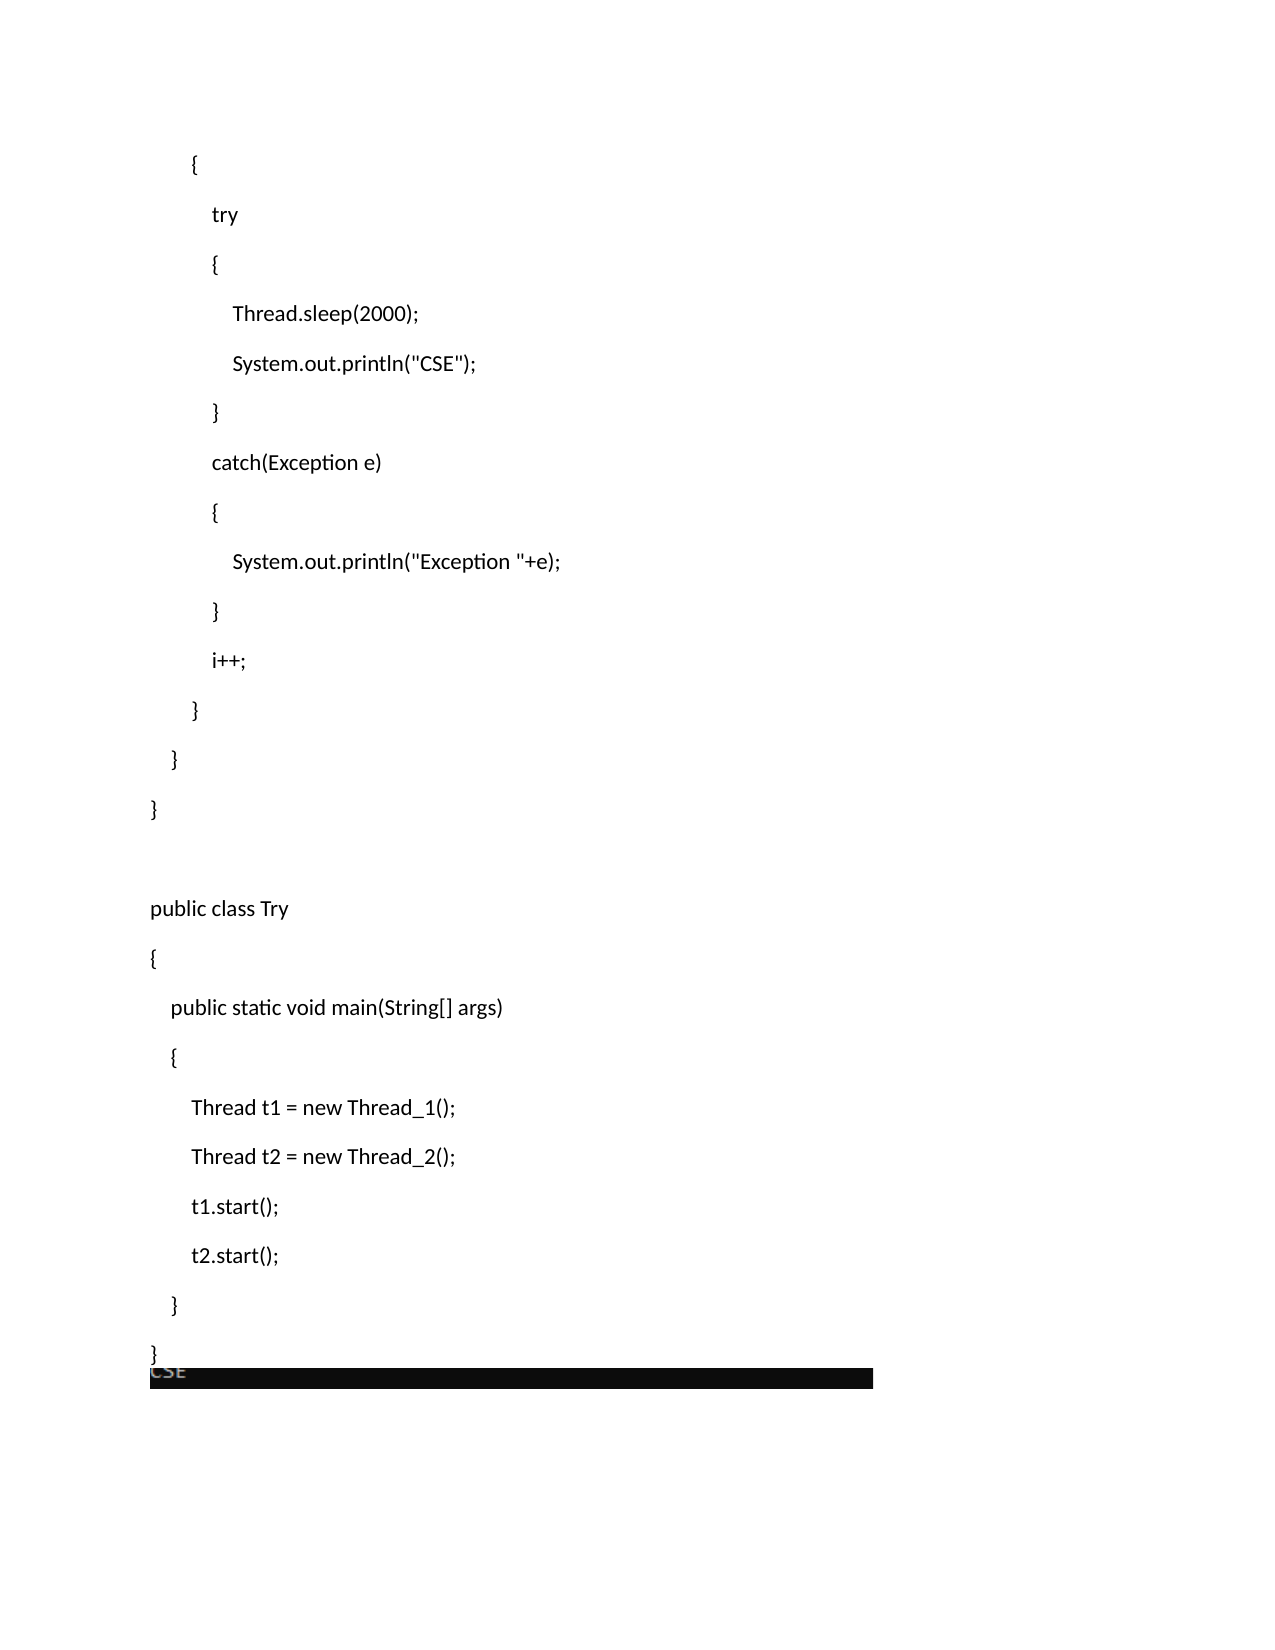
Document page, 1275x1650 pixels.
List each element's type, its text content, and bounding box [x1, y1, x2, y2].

text } [150, 745, 1125, 774]
text Thread t1 = new Thread_1(); [150, 1092, 1125, 1121]
text { [150, 943, 1125, 972]
text } [150, 398, 1125, 427]
text } [150, 1290, 1125, 1319]
text System.out.println("Exception "+e); [150, 547, 1125, 575]
text { [150, 497, 1125, 526]
text catch(Exception e) [150, 447, 1125, 476]
text i++; [150, 646, 1125, 674]
text } [150, 596, 1125, 625]
text try [150, 199, 1125, 228]
text System.out.println("CSE"); [150, 348, 1125, 377]
text } [150, 1340, 1125, 1369]
text Thread t2 = new Thread_2(); [150, 1142, 1125, 1170]
text { [150, 249, 1125, 278]
text } [150, 794, 1125, 823]
text { [150, 1042, 1125, 1071]
text { [150, 150, 1125, 179]
text public static void main(String[] args) [150, 993, 1125, 1022]
text Thread.sleep(2000); [150, 299, 1125, 327]
text public class Try [150, 894, 1125, 922]
text } [150, 695, 1125, 724]
text t1.start(); [150, 1191, 1125, 1220]
text t2.start(); [150, 1241, 1125, 1269]
